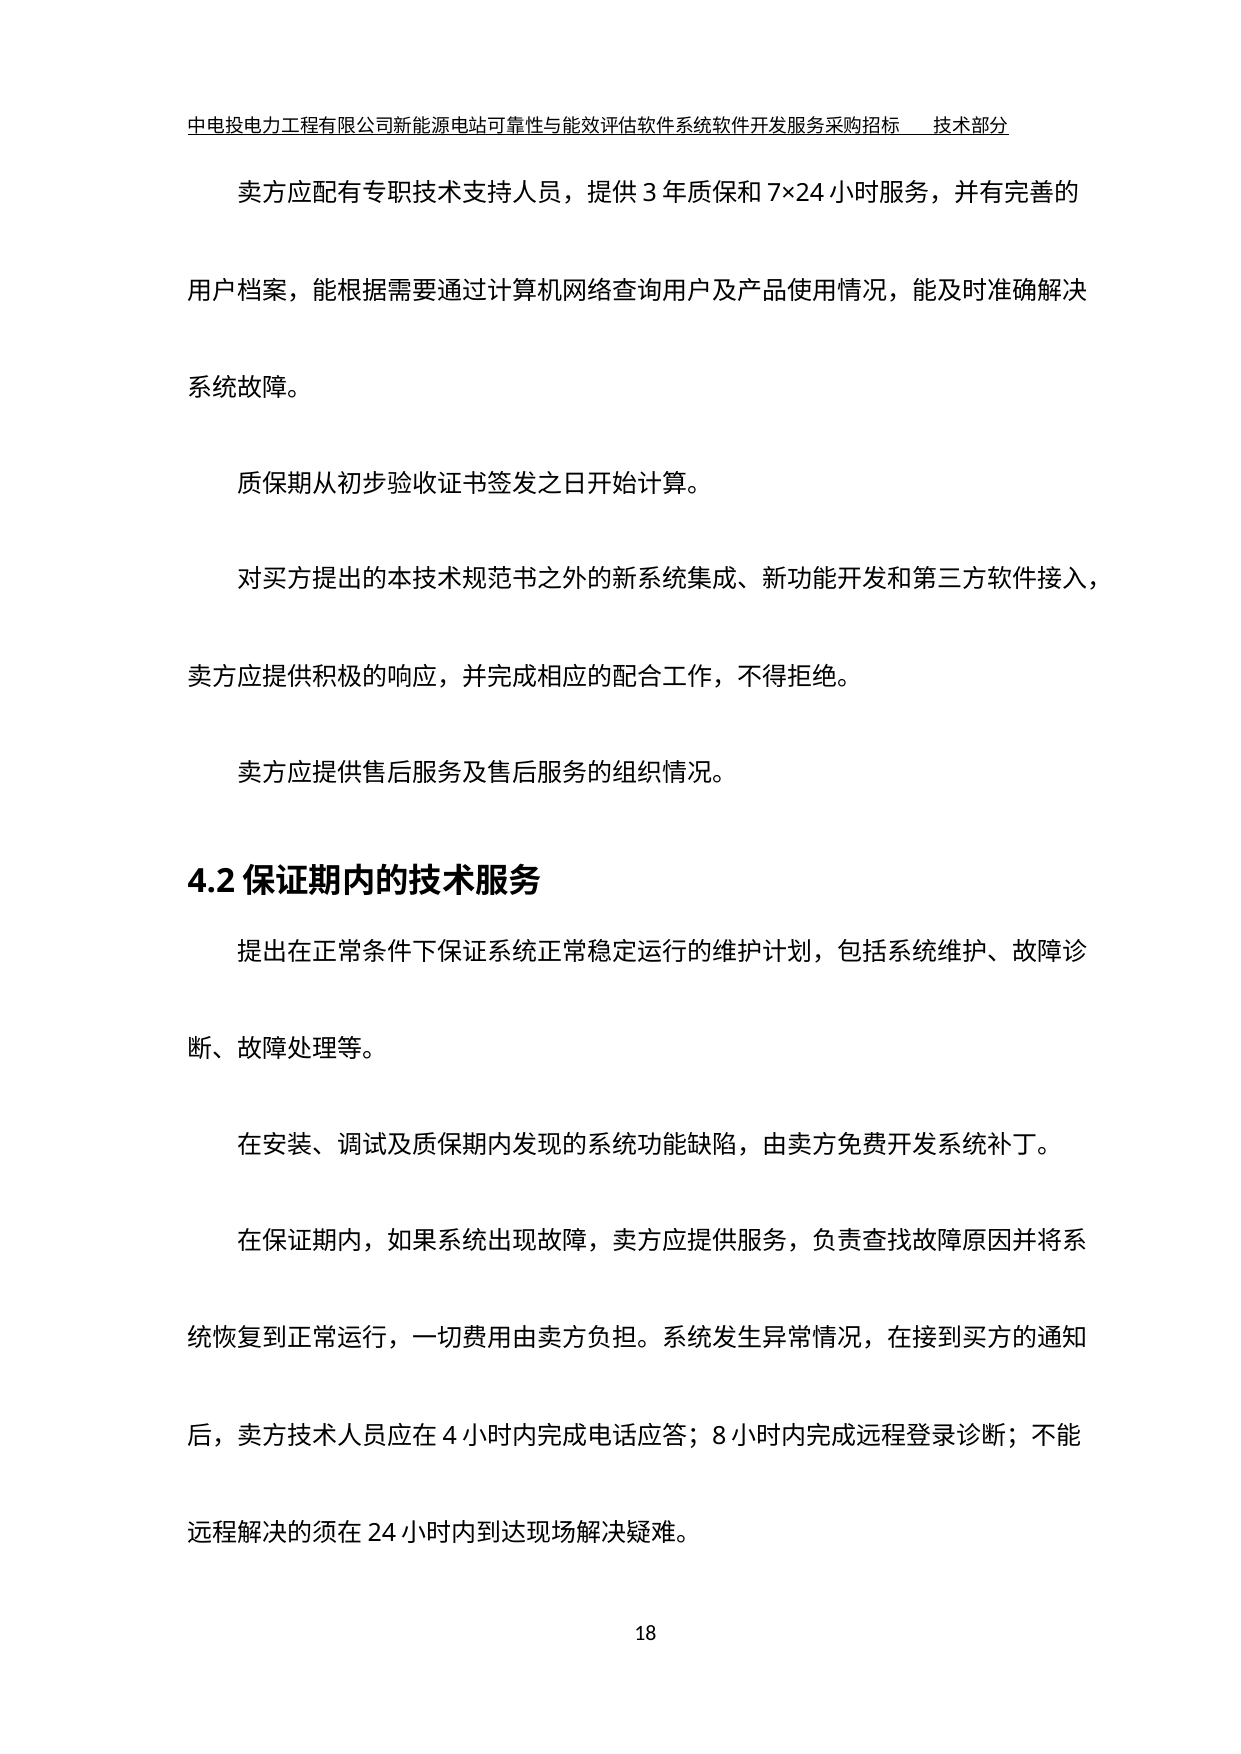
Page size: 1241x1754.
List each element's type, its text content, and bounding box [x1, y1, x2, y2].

text 提出在正常条件下保证系统正常稳定运行的维护计划，包括系统维护、故障诊断、故障处理等。 [187, 917, 1093, 1079]
text 在保证期内，如果系统出现故障，卖方应提供服务，负责查找故障原因并将系统恢复到正常运行，一切费用由卖方负担。系统发生异常情况，在接到买方的通知后，卖方技术人员应在4小时内完成电话应答；8小时内完成远程登录诊断；不能远程解决的须在24小时内到达现场解决疑难。 [187, 1206, 1093, 1563]
text 卖方应提供售后服务及售后服务的组织情况。 [187, 738, 1093, 803]
text 卖方应配有专职技术支持人员，提供3年质保和7×24小时服务，并有完善的用户档案，能根据需要通过计算机网络查询用户及产品使用情况，能及时准确解决系统故障。 [187, 158, 1093, 418]
text 质保期从初步验收证书签发之日开始计算。 [187, 449, 1093, 514]
title 4.2保证期内的技术服务 [187, 846, 1093, 911]
text 对买方提出的本技术规范书之外的新系统集成、新功能开发和第三方软件接入，卖方应提供积极的响应，并完成相应的配合工作，不得拒绝。 [187, 544, 1093, 707]
text 在安装、调试及质保期内发现的系统功能缺陷，由卖方免费开发系统补丁。 [187, 1110, 1093, 1175]
